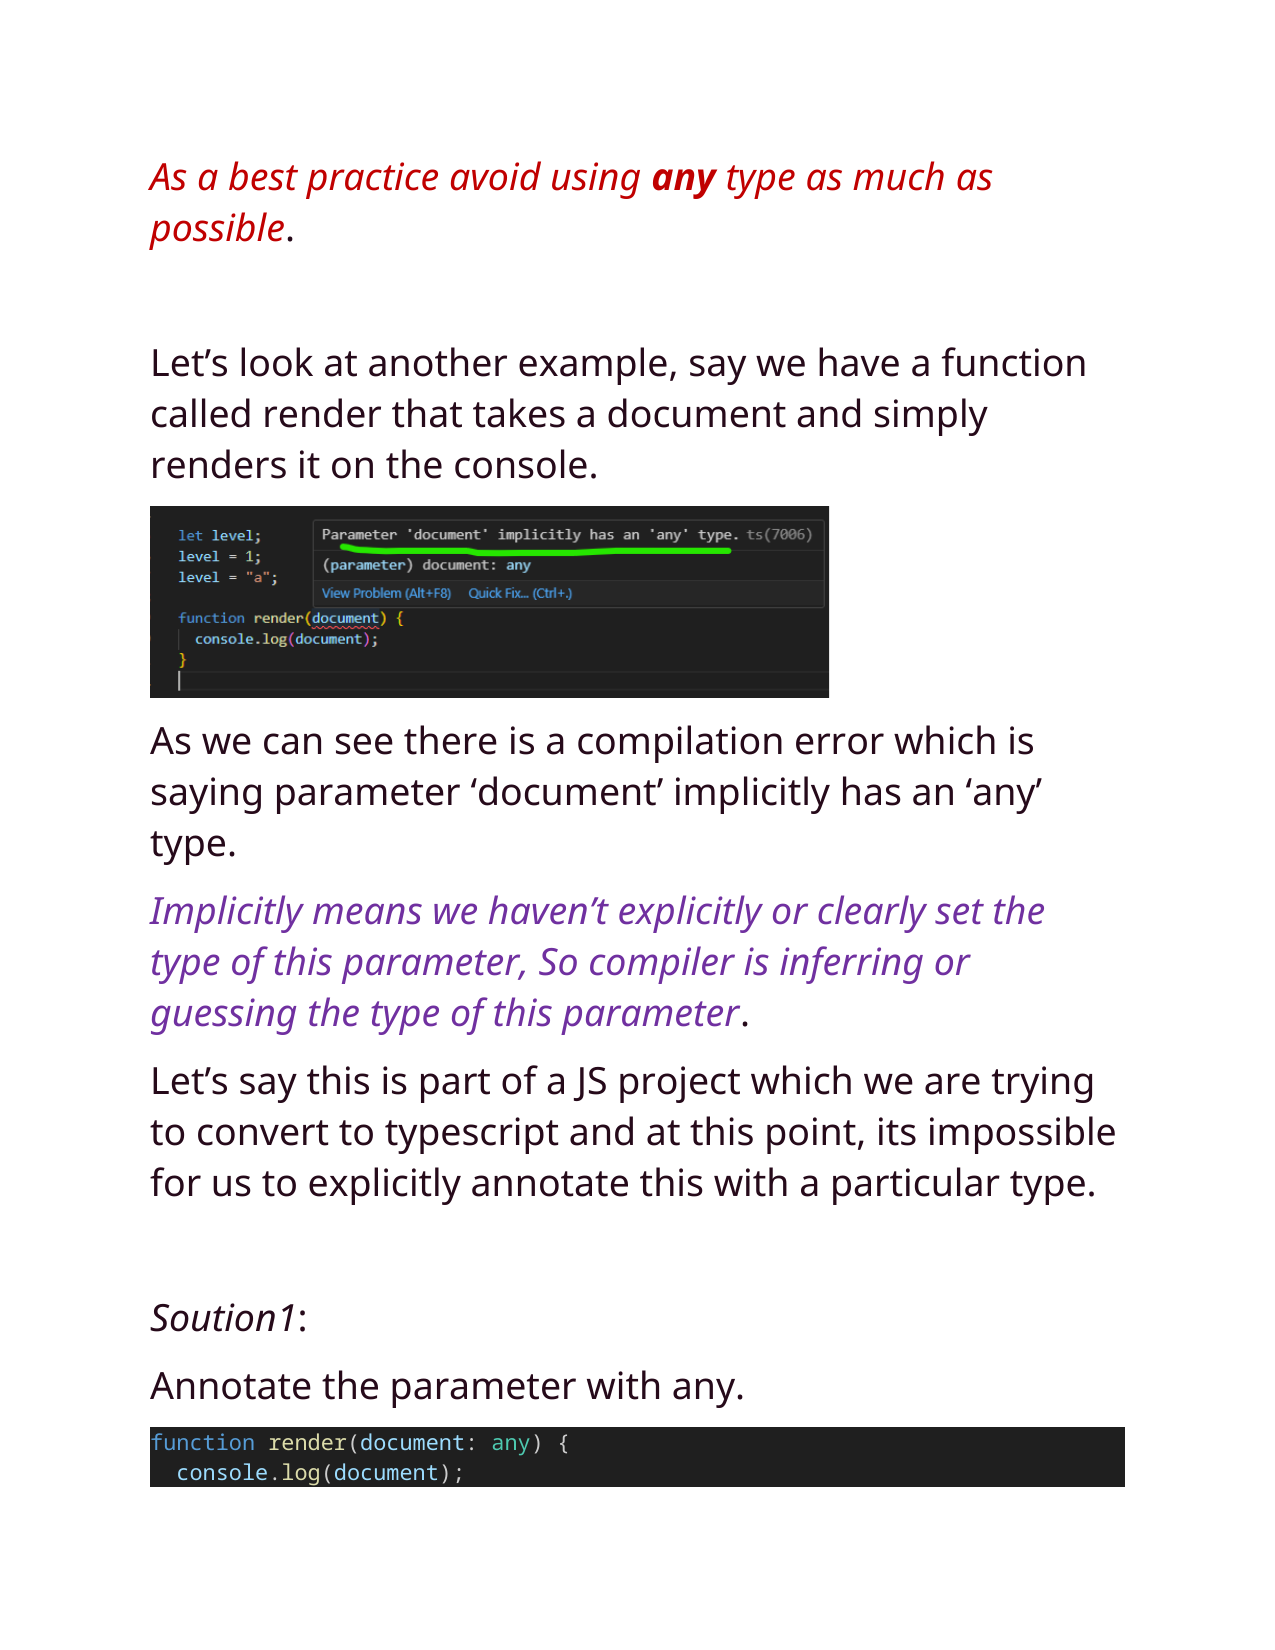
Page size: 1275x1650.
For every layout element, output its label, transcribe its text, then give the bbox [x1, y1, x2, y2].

picture [150, 506, 830, 698]
text function render(document: any) { [150, 1427, 1125, 1457]
text Soution1: [150, 1292, 1125, 1343]
text Implicitly means we haven’t explicitly or clearly set the type of this parameter, So compiler is inferring or guessing the type of this parameter. [150, 884, 1125, 1037]
text As a best practice avoid using any type as much as possible. [150, 150, 1125, 252]
text Annotate the parameter with any. [150, 1359, 1125, 1410]
text console.log(document); [150, 1457, 1125, 1487]
text Let’s say this is part of a JS project which we are trying to convert to typescript and at this point, its impossible for us to explicitly annotate this with a particular type. [150, 1054, 1125, 1207]
text As we can see there is a compilation error which is saying parameter ‘document’ implicitly has an ‘any’ type. [150, 714, 1125, 868]
text Let’s look at another example, say we have a function called render that takes a document and simply renders it on the console. [150, 336, 1125, 489]
